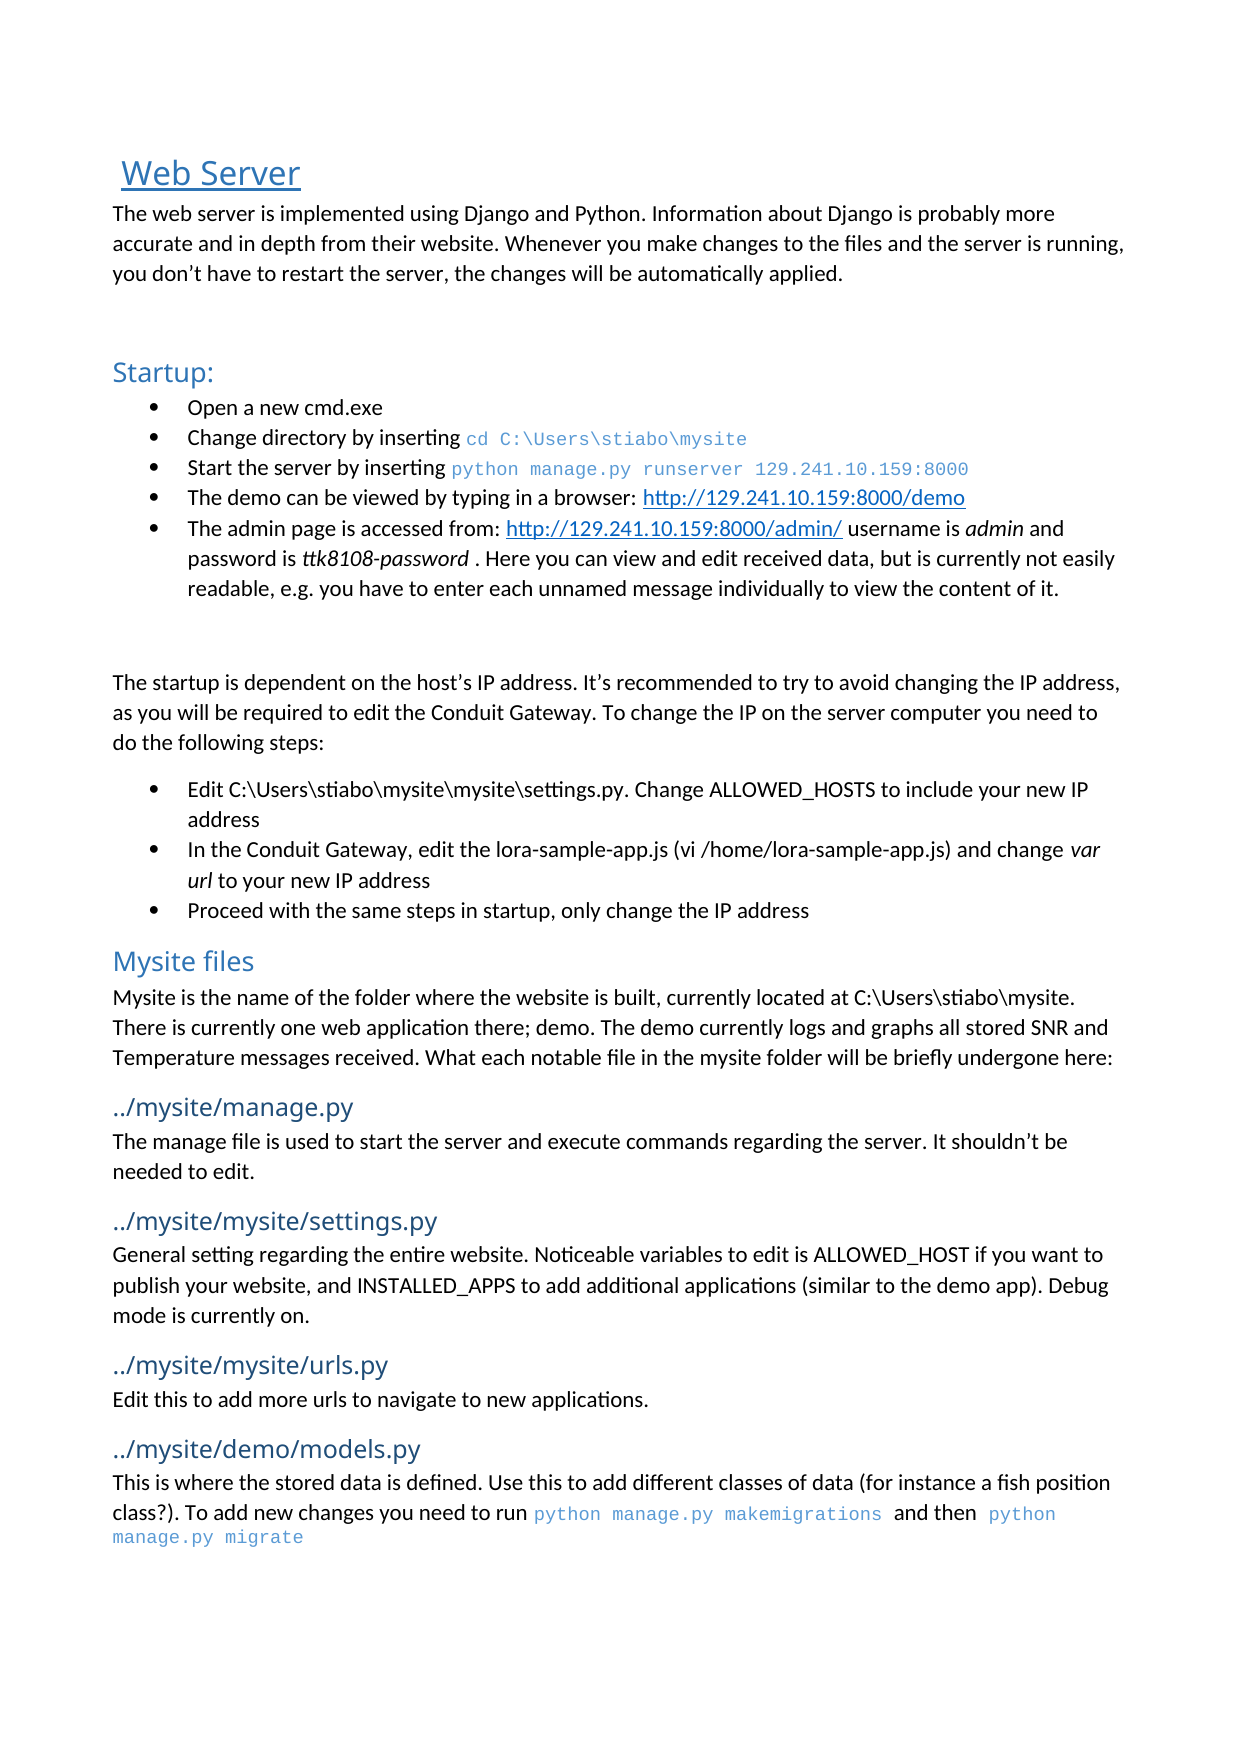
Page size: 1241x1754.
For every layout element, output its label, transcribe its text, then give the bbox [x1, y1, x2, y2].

list Start the server by inserting python manage.py runserver 129.241.10.159:8000 [150, 453, 1128, 481]
list Edit C:\Users\stiabo\mysite\mysite\settings.py. Change ALLOWED_HOSTS to include your new IP address [150, 775, 1128, 833]
list Proceed with the same steps in startup, only change the IP address [150, 896, 1128, 924]
subtitle Mysite files [112, 943, 1128, 980]
list The admin page is accessed from: http://129.241.10.159:8000/admin/ username is admin and password is ttk8108-password . Here you can view and edit received data, but is currently not easily readable, e.g. you have to enter each unnamed message individually to view the content of it. [150, 514, 1128, 602]
list In the Conduit Gateway, edit the lora-sample-app.js (vi /home/lora-sample-app.js) and change var url to your new IP address [150, 836, 1128, 894]
subtitle ../mysite/demo/models.py [112, 1432, 1128, 1466]
subtitle Web Server [112, 150, 1128, 195]
text The startup is dependent on the host’s IP address. It’s recommended to try to avoid changing the IP address, as you will be required to edit the Conduit Gateway. To change the IP on the server computer you need to do the following steps: [112, 668, 1128, 756]
text Edit this to add more urls to navigate to new applications. [112, 1385, 1128, 1413]
subtitle ../mysite/manage.py [112, 1090, 1128, 1124]
text Mysite is the name of the folder where the website is built, currently located at C:\Users\stiabo\mysite. There is currently one web application there; demo. The demo currently logs and graphs all stored SNR and Temperature messages received. What each notable file in the mysite folder will be briefly undergone here: [112, 983, 1128, 1071]
subtitle ../mysite/mysite/settings.py [112, 1204, 1128, 1238]
text The manage file is used to start the server and execute commands regarding the server. It shouldn’t be needed to edit. [112, 1127, 1128, 1185]
subtitle Startup: [112, 353, 1128, 390]
list Open a new cmd.exe [150, 393, 1128, 421]
text This is where the stored data is defined. Use this to add different classes of data (for instance a fish position class?). To add new changes you need to run python manage.py makemigrations and then python manage.py migrate [112, 1468, 1128, 1549]
list The demo can be viewed by typing in a browser: http://129.241.10.159:8000/demo [150, 483, 1128, 512]
text The web server is implemented using Django and Python. Information about Django is probably more accurate and in depth from their website. Whenever you make changes to the files and the server is running, you don’t have to restart the server, the changes will be automatically applied. [112, 199, 1128, 287]
text General setting regarding the entire website. Noticeable variables to edit is ALLOWED_HOST if you want to publish your website, and INSTALLED_APPS to add additional applications (similar to the demo app). Debug mode is currently on. [112, 1241, 1128, 1329]
list Change directory by inserting cd C:\Users\stiabo\mysite [150, 423, 1128, 451]
subtitle ../mysite/mysite/urls.py [112, 1348, 1128, 1382]
